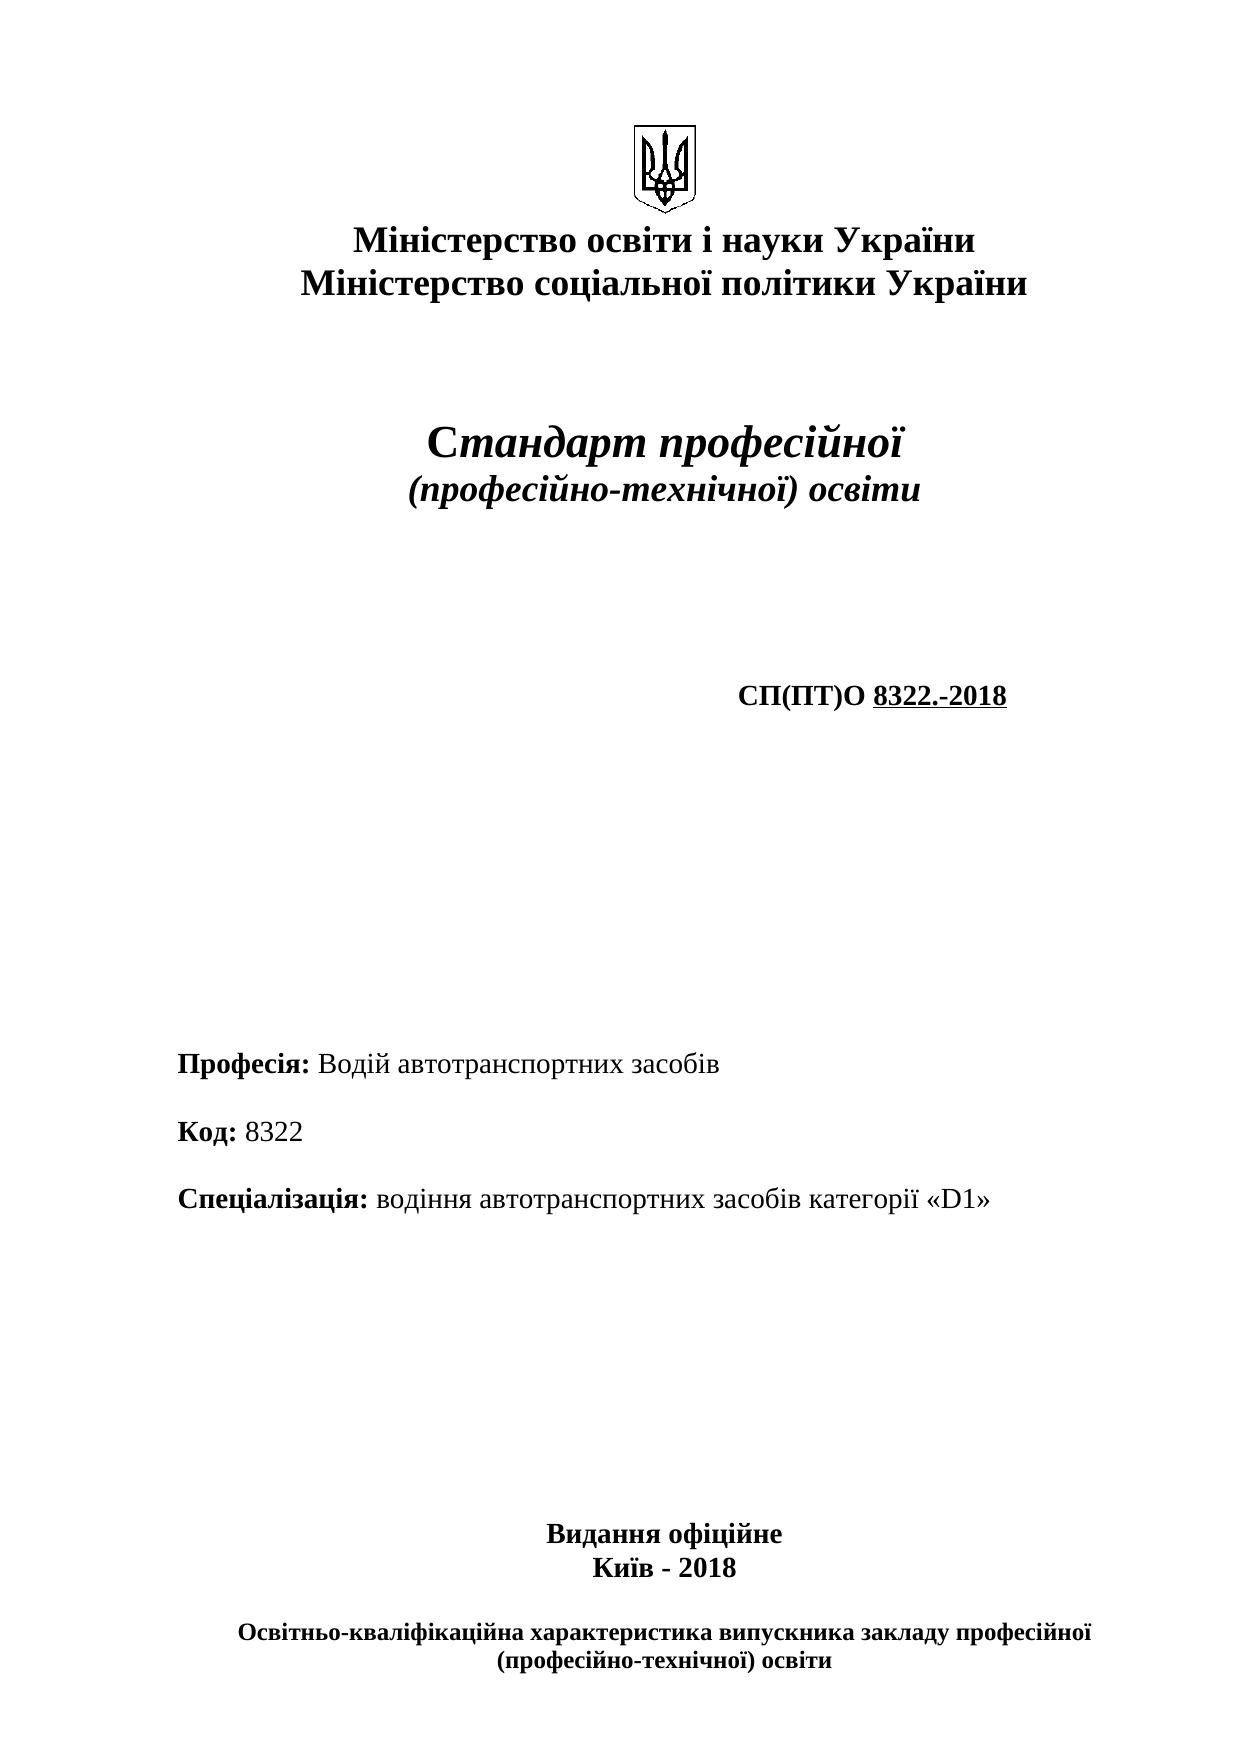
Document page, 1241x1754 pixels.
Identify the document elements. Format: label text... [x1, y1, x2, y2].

text Міністерство освіти і науки України [177, 218, 1152, 261]
text Професія: Водій автотранспортних засобів [177, 1047, 1181, 1080]
text СП(ПТ)О 8322.-2018 [177, 678, 1152, 711]
text Код: 8322 [177, 1114, 1152, 1147]
text Міністерство соціальної політики України [177, 261, 1152, 304]
text (професійно-технічної) освіти [177, 467, 1152, 510]
text Видання офіційне [177, 1516, 1152, 1550]
text Стандарт професійної [177, 414, 1152, 467]
text Спеціалізація: водіння автотранспортних засобів категорії «D1» [177, 1181, 1152, 1214]
text Освітньо-кваліфікаційна характеристика випускника закладу професійної (професійно-технічної) освіти [177, 1617, 1152, 1674]
picture [626, 118, 703, 218]
text Київ - 2018 [177, 1550, 1152, 1583]
